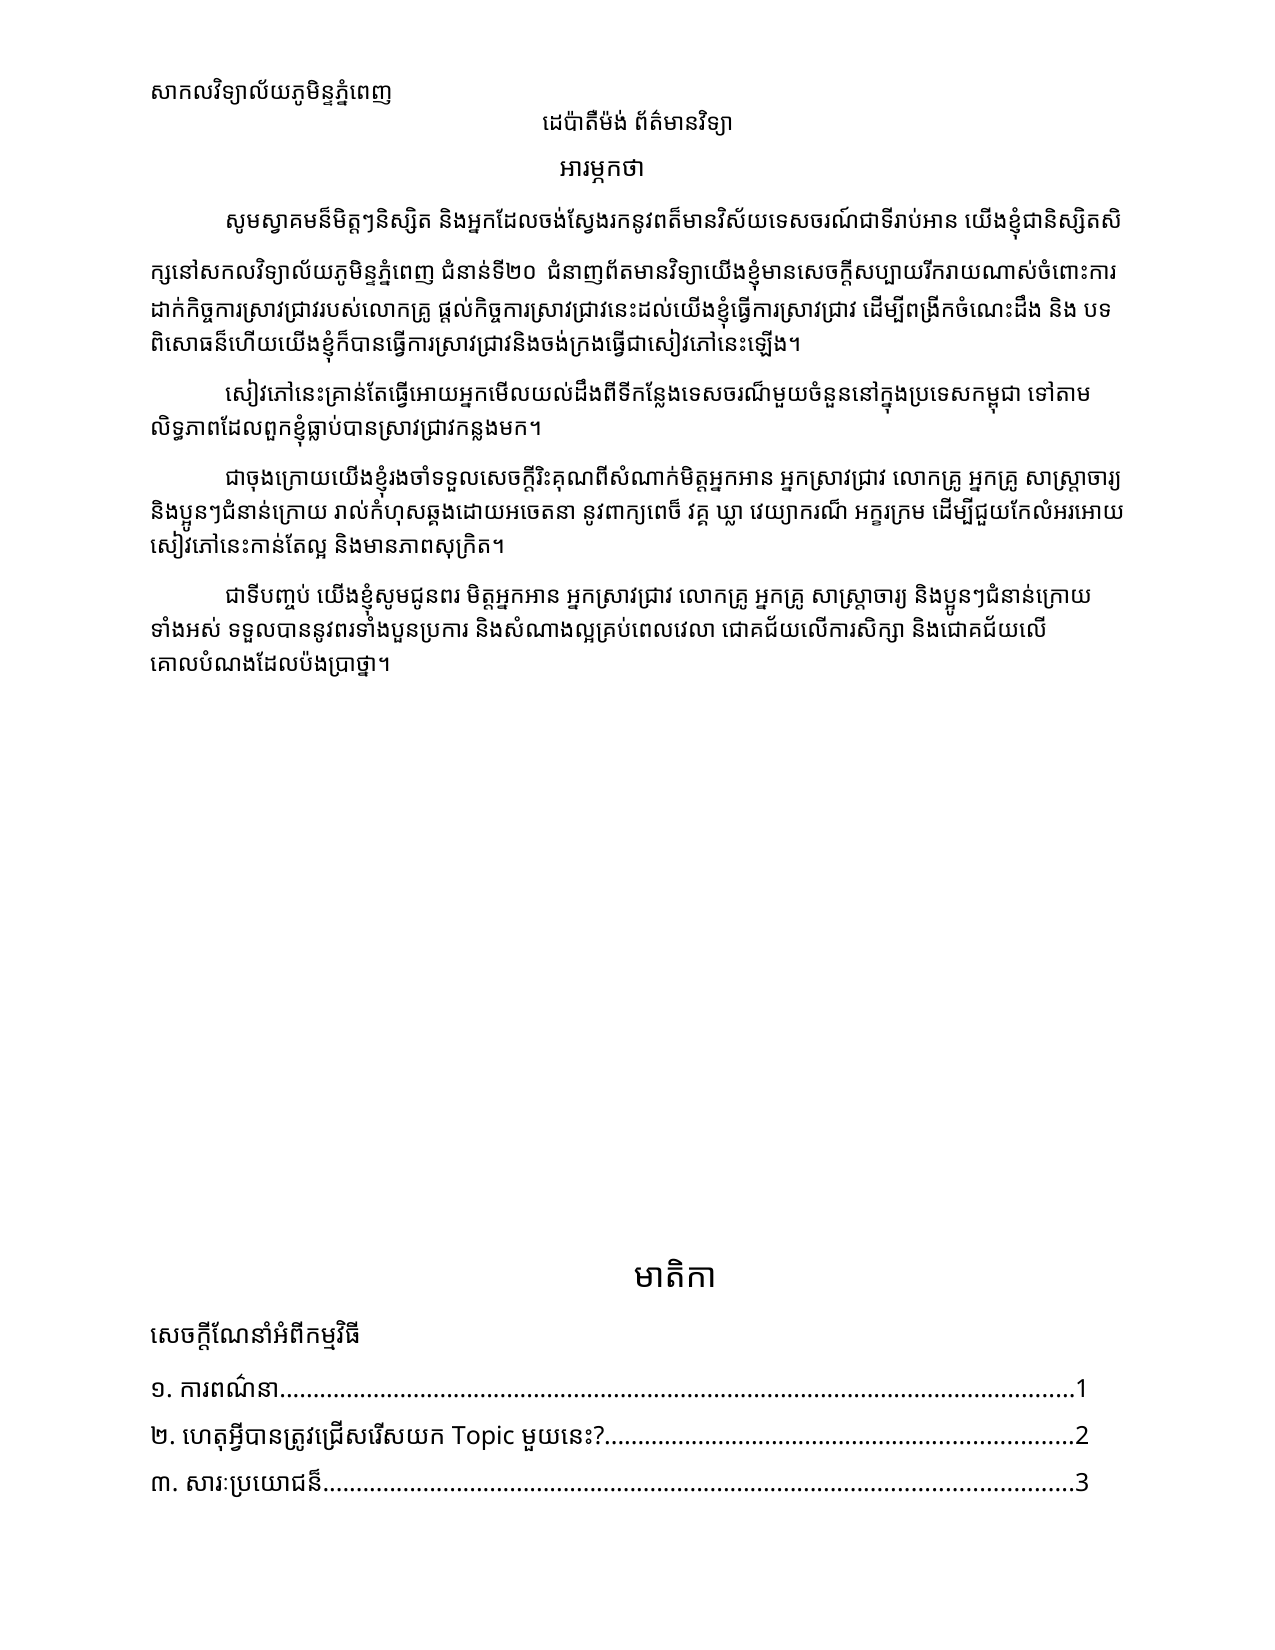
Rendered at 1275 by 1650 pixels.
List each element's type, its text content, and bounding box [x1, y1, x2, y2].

text សេចក្តីណែនាំអំពីកម្មវិធី [150, 1317, 1125, 1351]
text សូមស្វាគមន៏មិត្តៗនិស្សិត និងអ្នកដែលចង់ស្វែងរកនូវពត៏មានវិស័យទេសចរណ៍ជាទីរាប់អាន យើងខ្ញុំជានិស្សិតសិក្សនៅសកលវិទ្យាល័យភូមិន្ទភ្នំពេញ ជំនាន់ទី២០​ ជំនាញ​ព័តមានវិទ្យា​យើងខ្ញុំមានសេចក្តីសប្បាយរីករាយណាស់ចំពោះការដាក់កិច្ចការស្រាវជ្រាវរបស់លោកគ្រូ​ ផ្តល់កិច្ចការស្រាវជ្រាវនេះដល់យើងខ្ញុំធ្វើការស្រាវជ្រាវ​ ដើម្បីពង្រីកចំណេះដឹង និង បទពិសោធន៏​ហើយយើងខ្ញុំក៏បានធ្វើការស្រាវជ្រាវនិងចង់ក្រងធ្វើជាសៀវភៅនេះឡើង។ [150, 204, 1125, 358]
text មាតិកា [150, 1251, 1125, 1297]
text សៀវភៅនេះគ្រាន់តែធ្វើអោយអ្នកមើលយល់ដឹងពីទីកន្លែងទេសចរណ៏មួយចំនួននៅក្នុងប្រទេសកម្ពុជា​​ ទៅតាមលិទ្ធភាពដែលពួកខ្ញុំធ្លាប់បានស្រាវជ្រាវកន្លងមក។ [150, 377, 1125, 442]
text ជាទីបញ្ចប់ យើងខ្ញុំសូមជូនពរ មិត្តអ្នកអាន អ្នកស្រាវជ្រាវ លោកគ្រូ អ្នកគ្រូ សាស្រ្តាចារ្យ និងប្អូនៗជំនាន់ក្រោយ​ទាំងអស់ ទទួលបាននូវពរទាំងបួនប្រការ និងសំណាងល្អគ្រប់ពេលវេលា ជោគជ័យលើការសិក្សា និងជោគជ័យលើគោលបំណងដែលប៉ងប្រាថ្នា។ [150, 579, 1125, 678]
text អារម្ភកថា [225, 150, 1125, 184]
text ជាចុងក្រោយយើងខ្ញុំរងចាំទទួលសេចក្តីរិះគុណពីសំណាក់មិត្តអ្នកអាន អ្នកស្រាវជ្រាវ លោកគ្រូ អ្នកគ្រូ សាស្រ្តាចារ្យ និងប្អូនៗជំនាន់ក្រោយ រាល់កំហុសឆ្គងដោយអចេតនា នូវពាក្យពេច៏ វគ្គ ឃ្លា វេយ្យាករណ៏ អក្ខរក្រម ដើម្បីជួយកែលំអរអោយសៀវភៅនេះកាន់តែល្អ និងមានភាពសុក្រិត។ [150, 461, 1125, 560]
